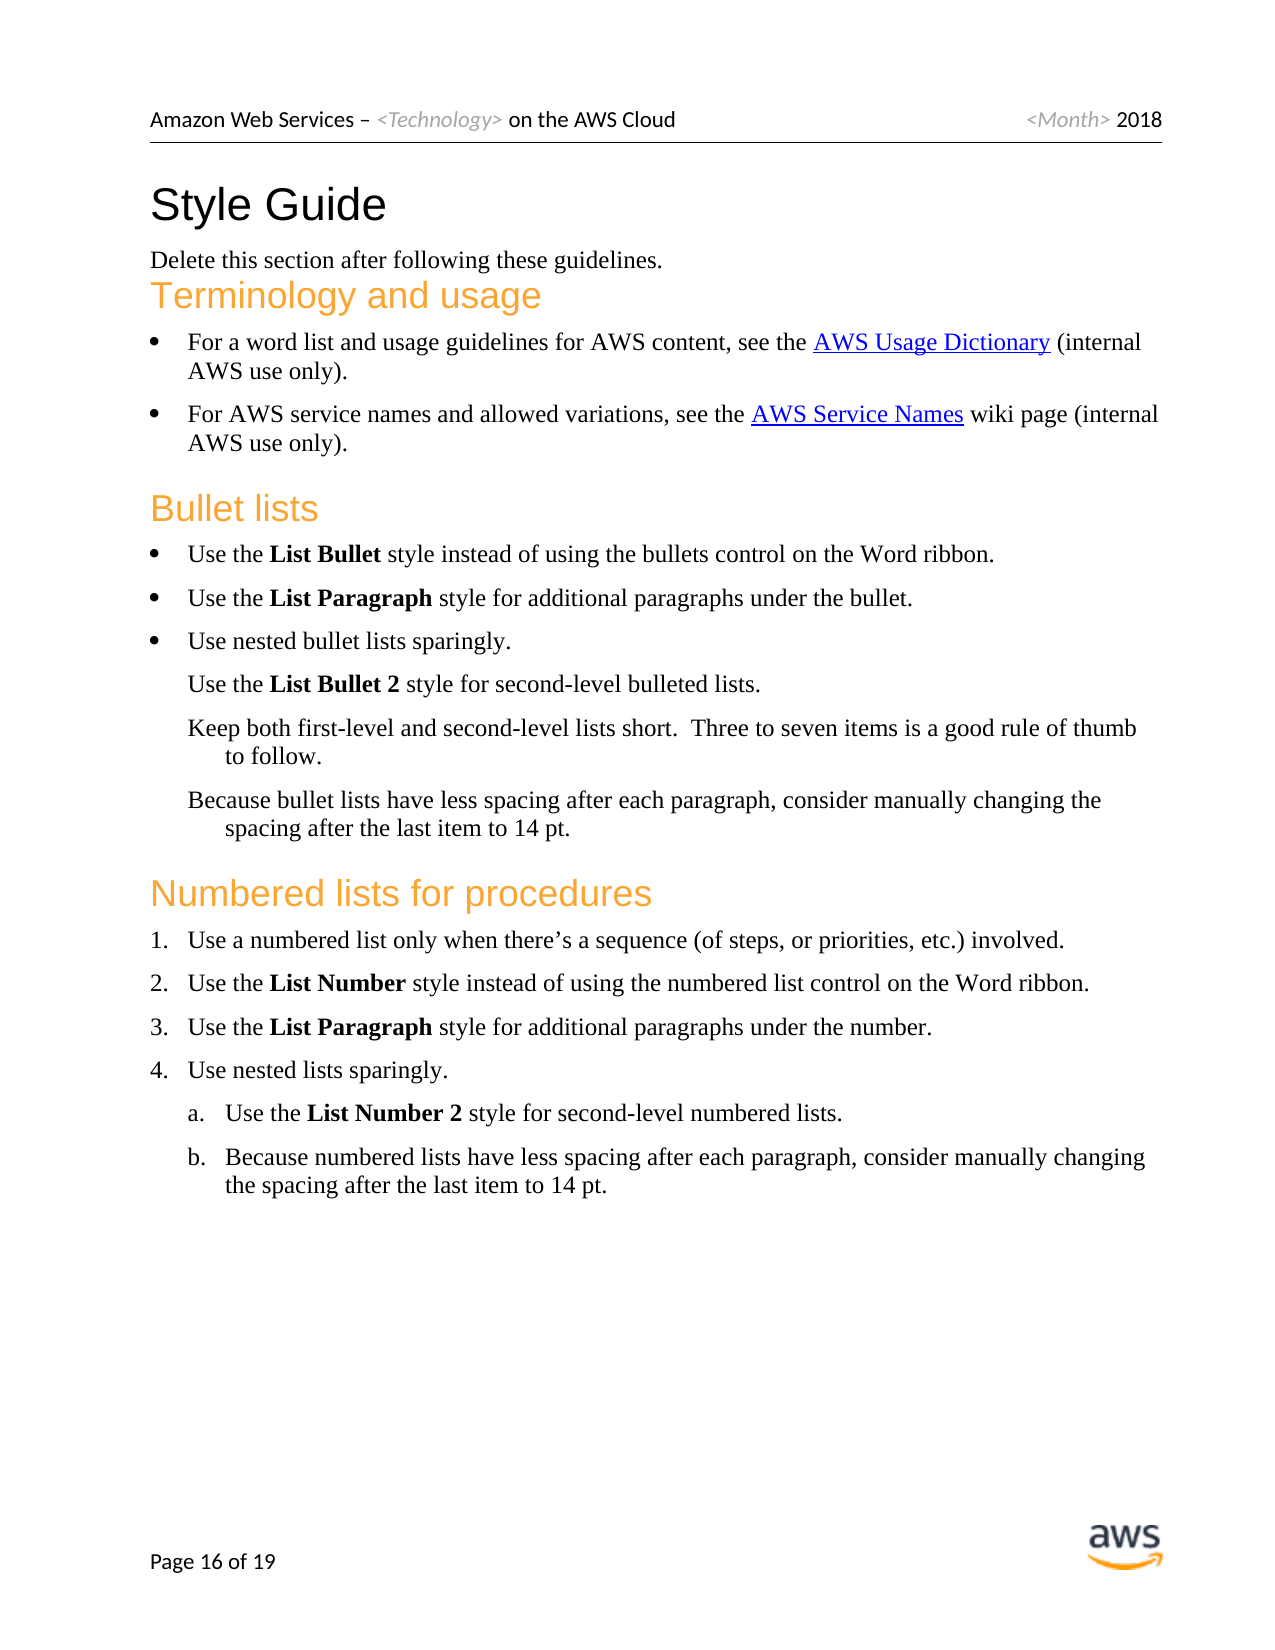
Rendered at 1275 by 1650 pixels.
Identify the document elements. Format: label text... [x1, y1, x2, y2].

subtitle Numbered lists for procedures [150, 871, 1162, 914]
list Use the List Bullet 2 style for second-level bulleted lists. [187, 669, 1162, 698]
list Because bullet lists have less spacing after each paragraph, consider manually changing the spacing after the last item to 14 pt. [187, 785, 1162, 842]
text Delete this section after following these guidelines. [150, 245, 1162, 273]
list Use the List Bullet style instead of using the bullets control on the Word ribbon. [150, 539, 1162, 568]
list Use the List Number style instead of using the numbered list control on the Word ribbon. [150, 968, 1162, 997]
picture [1087, 1525, 1163, 1570]
subtitle Bullet lists [150, 486, 1162, 529]
list For a word list and usage guidelines for AWS content, see the AWS Usage Dictionary (internal AWS use only). [150, 327, 1162, 384]
list Use nested bullet lists sparingly. [150, 626, 1162, 655]
list Use the List Number 2 style for second-level numbered lists. [187, 1098, 1162, 1127]
list Use the List Paragraph style for additional paragraphs under the number. [150, 1012, 1162, 1040]
list For AWS service names and allowed variations, see the AWS Service Names wiki page (internal AWS use only). [150, 399, 1162, 457]
list Because numbered lists have less spacing after each paragraph, consider manually changing the spacing after the last item to 14 pt. [187, 1142, 1162, 1199]
list Use nested lists sparingly. [150, 1055, 1162, 1084]
subtitle Terminology and usage [150, 273, 1162, 317]
list Keep both first-level and second-level lists short. Three to seven items is a good rule of thumb to follow. [187, 713, 1162, 770]
list Use a numbered list only when there’s a sequence (of steps, or priorities, etc.) involved. [150, 925, 1162, 954]
subtitle Style Guide [150, 172, 1162, 230]
list Use the List Paragraph style for additional paragraphs under the bullet. [150, 583, 1162, 611]
